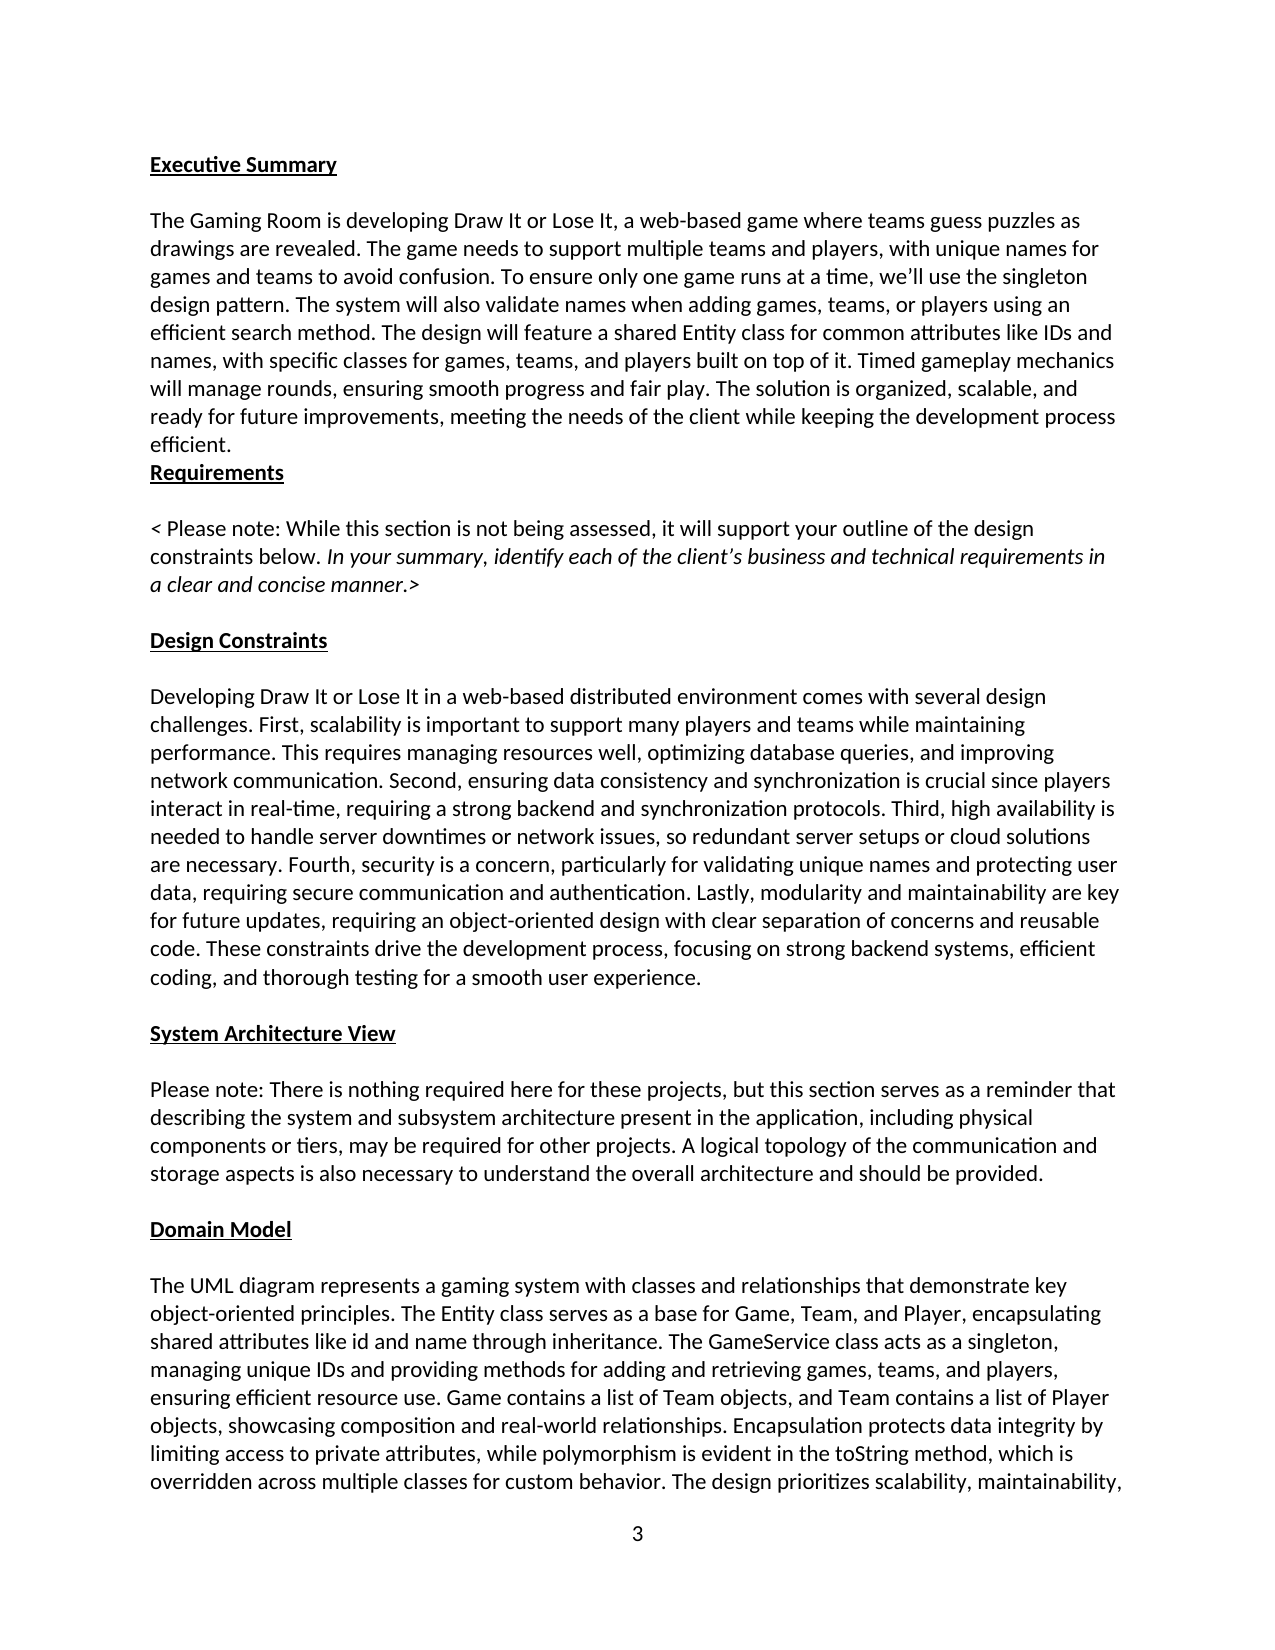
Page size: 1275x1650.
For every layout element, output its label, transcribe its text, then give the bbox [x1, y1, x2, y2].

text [150, 1271, 1125, 1495]
subtitle Requirements [150, 458, 1125, 486]
subtitle System Architecture View [150, 1019, 1125, 1047]
text < Please note: While this section is not being assessed, it will support your outline of the design constraints below. In your summary, identify each of the client’s business and technical requirements in a clear and concise manner.> [150, 514, 1125, 598]
subtitle Executive Summary [150, 150, 1125, 178]
subtitle Design Constraints [150, 626, 1125, 654]
text Developing Draw It or Lose It in a web-based distributed environment comes with several design challenges. First, scalability is important to support many players and teams while maintaining performance. This requires managing resources well, optimizing database queries, and improving network communication. Second, ensuring data consistency and synchronization is crucial since players interact in real-time, requiring a strong backend and synchronization protocols. Third, high availability is needed to handle server downtimes or network issues, so redundant server setups or cloud solutions are necessary. Fourth, security is a concern, particularly for validating unique names and protecting user data, requiring secure communication and authentication. Lastly, modularity and maintainability are key for future updates, requiring an object-oriented design with clear separation of concerns and reusable code. These constraints drive the development process, focusing on strong backend systems, efficient coding, and thorough testing for a smooth user experience. [150, 682, 1125, 991]
text Please note: There is nothing required here for these projects, but this section serves as a reminder that describing the system and subsystem architecture present in the application, including physical components or tiers, may be required for other projects. A logical topology of the communication and storage aspects is also necessary to understand the overall architecture and should be provided. [150, 1075, 1125, 1187]
text The Gaming Room is developing Draw It or Lose It, a web-based game where teams guess puzzles as drawings are revealed. The game needs to support multiple teams and players, with unique names for games and teams to avoid confusion. To ensure only one game runs at a time, we’ll use the singleton design pattern. The system will also validate names when adding games, teams, or players using an efficient search method. The design will feature a shared Entity class for common attributes like IDs and names, with specific classes for games, teams, and players built on top of it. Timed gameplay mechanics will manage rounds, ensuring smooth progress and fair play. The solution is organized, scalable, and ready for future improvements, meeting the needs of the client while keeping the development process efficient. [150, 206, 1125, 458]
subtitle Domain Model [150, 1215, 1125, 1243]
